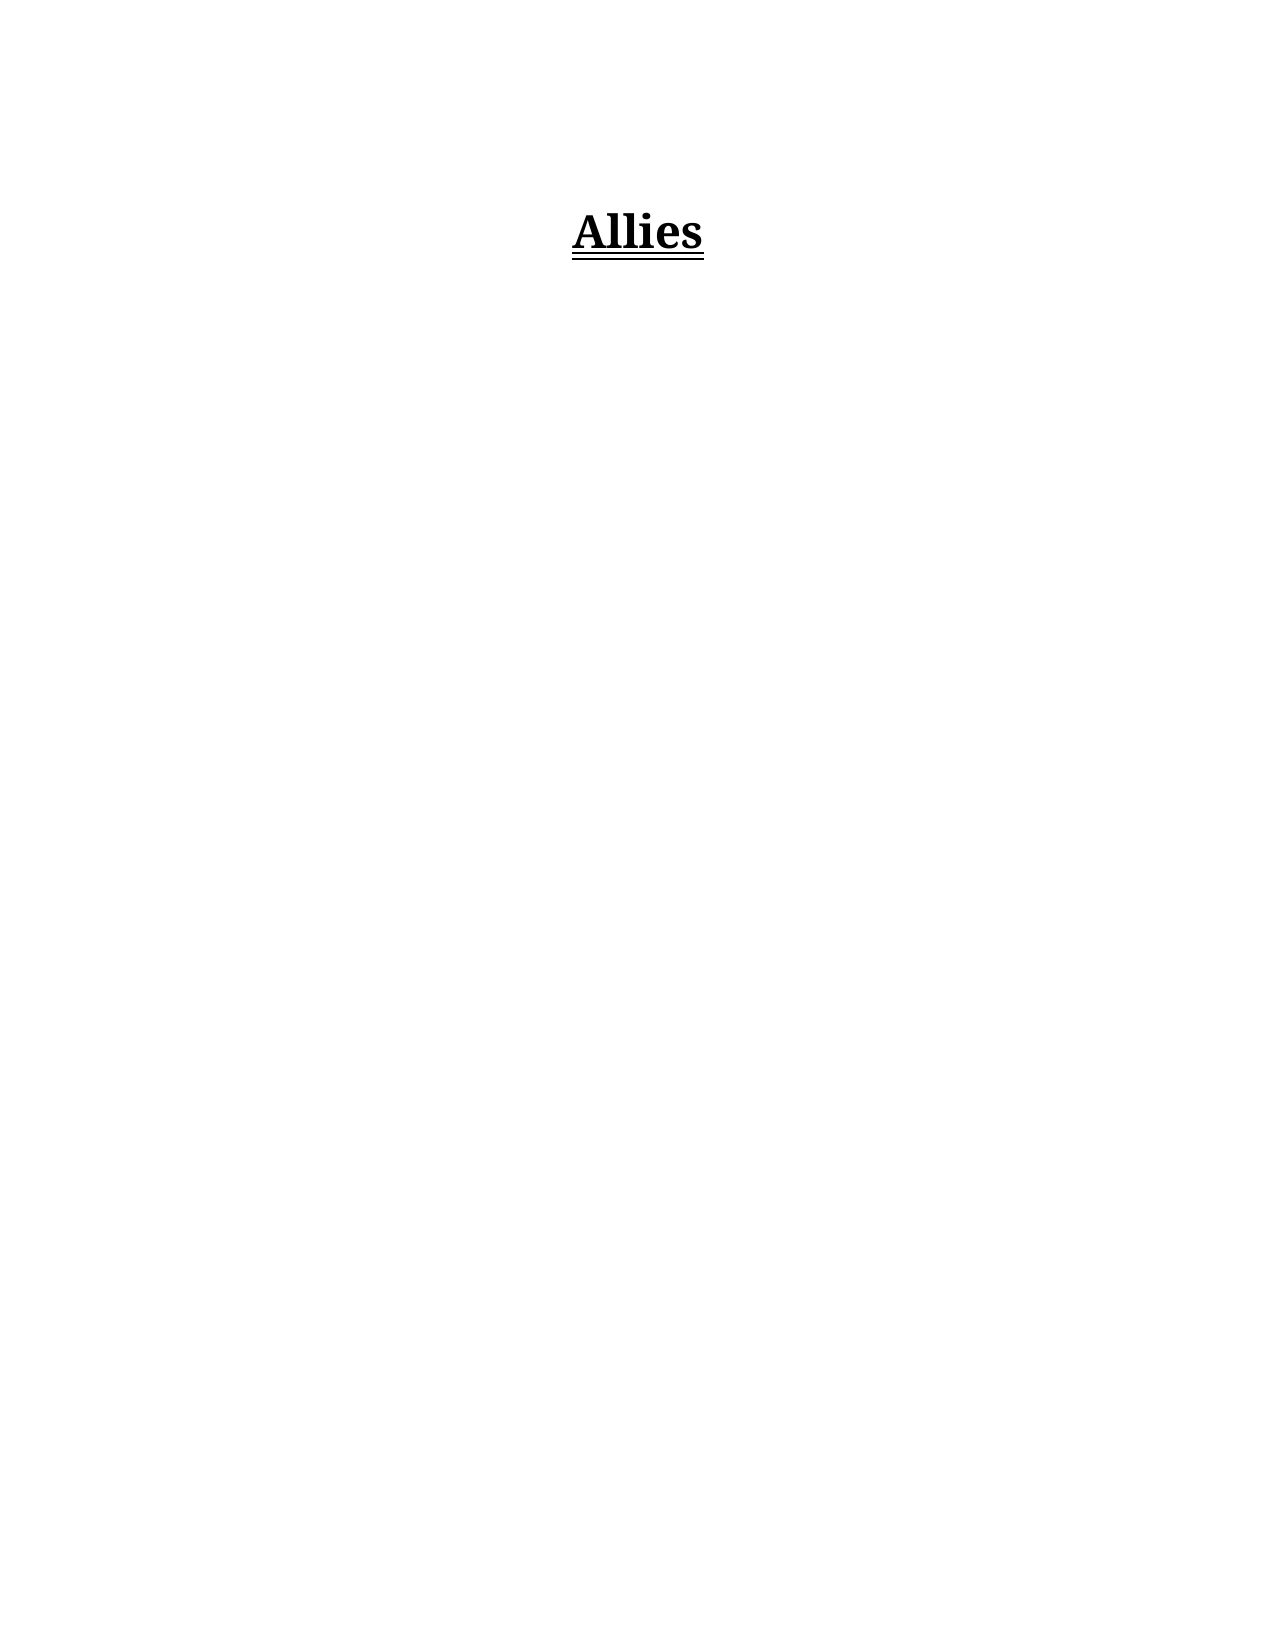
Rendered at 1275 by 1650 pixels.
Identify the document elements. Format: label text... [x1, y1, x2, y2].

text Allies [150, 200, 1125, 262]
